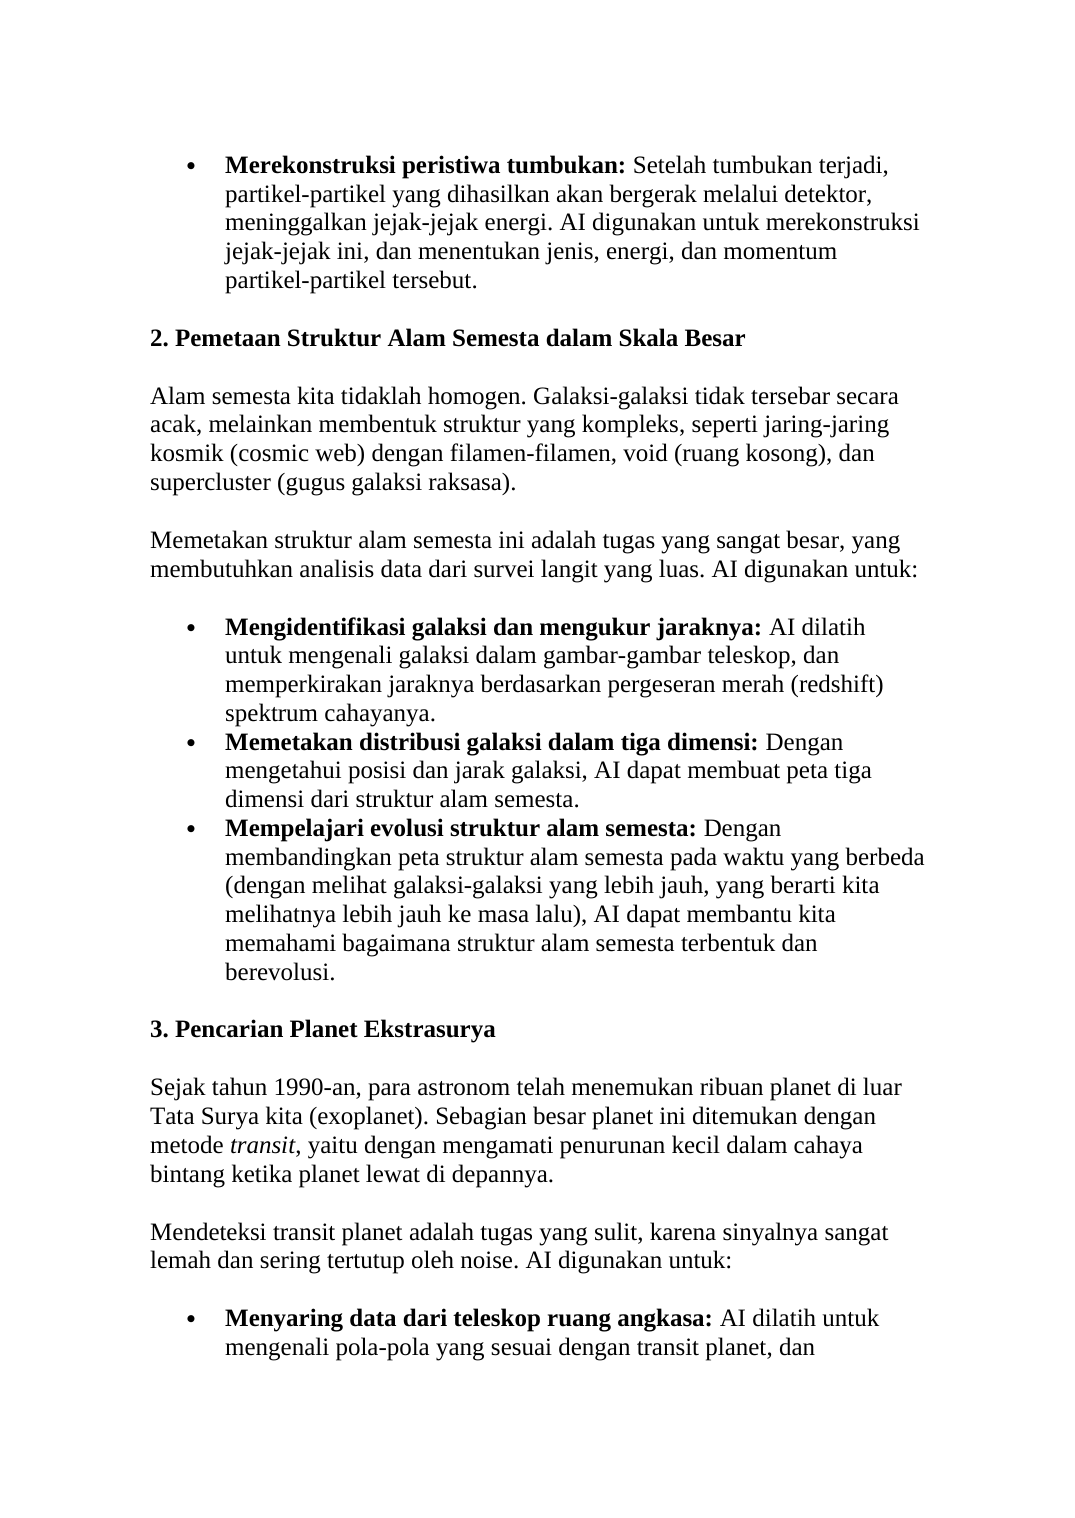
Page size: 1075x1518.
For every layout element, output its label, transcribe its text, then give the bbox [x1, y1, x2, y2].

text Mendeteksi transit planet adalah tugas yang sulit, karena sinyalnya sangat lemah dan sering tertutup oleh noise. AI digunakan untuk: [150, 1217, 925, 1274]
text Memetakan struktur alam semesta ini adalah tugas yang sangat besar, yang membutuhkan analisis data dari survei langit yang luas. AI digunakan untuk: [150, 525, 925, 582]
text 2. Pemetaan Struktur Alam Semesta dalam Skala Besar [150, 323, 925, 352]
list Memetakan distribusi galaksi dalam tiga dimensi: Dengan mengetahui posisi dan jarak galaksi, AI dapat membuat peta tiga dimensi dari struktur alam semesta. [187, 727, 925, 813]
text Alam semesta kita tidaklah homogen. Galaksi-galaksi tidak tersebar secara acak, melainkan membentuk struktur yang kompleks, seperti jaring-jaring kosmik (cosmic web) dengan filamen-filamen, void (ruang kosong), dan supercluster (gugus galaksi raksasa). [150, 381, 925, 496]
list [187, 1303, 925, 1361]
text 3. Pencarian Planet Ekstrasurya [150, 1014, 925, 1043]
list Mempelajari evolusi struktur alam semesta: Dengan membandingkan peta struktur alam semesta pada waktu yang berbeda (dengan melihat galaksi-galaksi yang lebih jauh, yang berarti kita melihatnya lebih jauh ke masa lalu), AI dapat membantu kita memahami bagaimana struktur alam semesta terbentuk dan berevolusi. [187, 813, 925, 985]
text Sejak tahun 1990-an, para astronom telah menemukan ribuan planet di luar Tata Surya kita (exoplanet). Sebagian besar planet ini ditemukan dengan metode transit, yaitu dengan mengamati penurunan kecil dalam cahaya bintang ketika planet lewat di depannya. [150, 1072, 925, 1187]
list Mengidentifikasi galaksi dan mengukur jaraknya: AI dilatih untuk mengenali galaksi dalam gambar-gambar teleskop, dan memperkirakan jaraknya berdasarkan pergeseran merah (redshift) spektrum cahayanya. [187, 612, 925, 727]
list Merekonstruksi peristiwa tumbukan: Setelah tumbukan terjadi, partikel-partikel yang dihasilkan akan bergerak melalui detektor, meninggalkan jejak-jejak energi. AI digunakan untuk merekonstruksi jejak-jejak ini, dan menentukan jenis, energi, dan momentum partikel-partikel tersebut. [187, 150, 925, 294]
